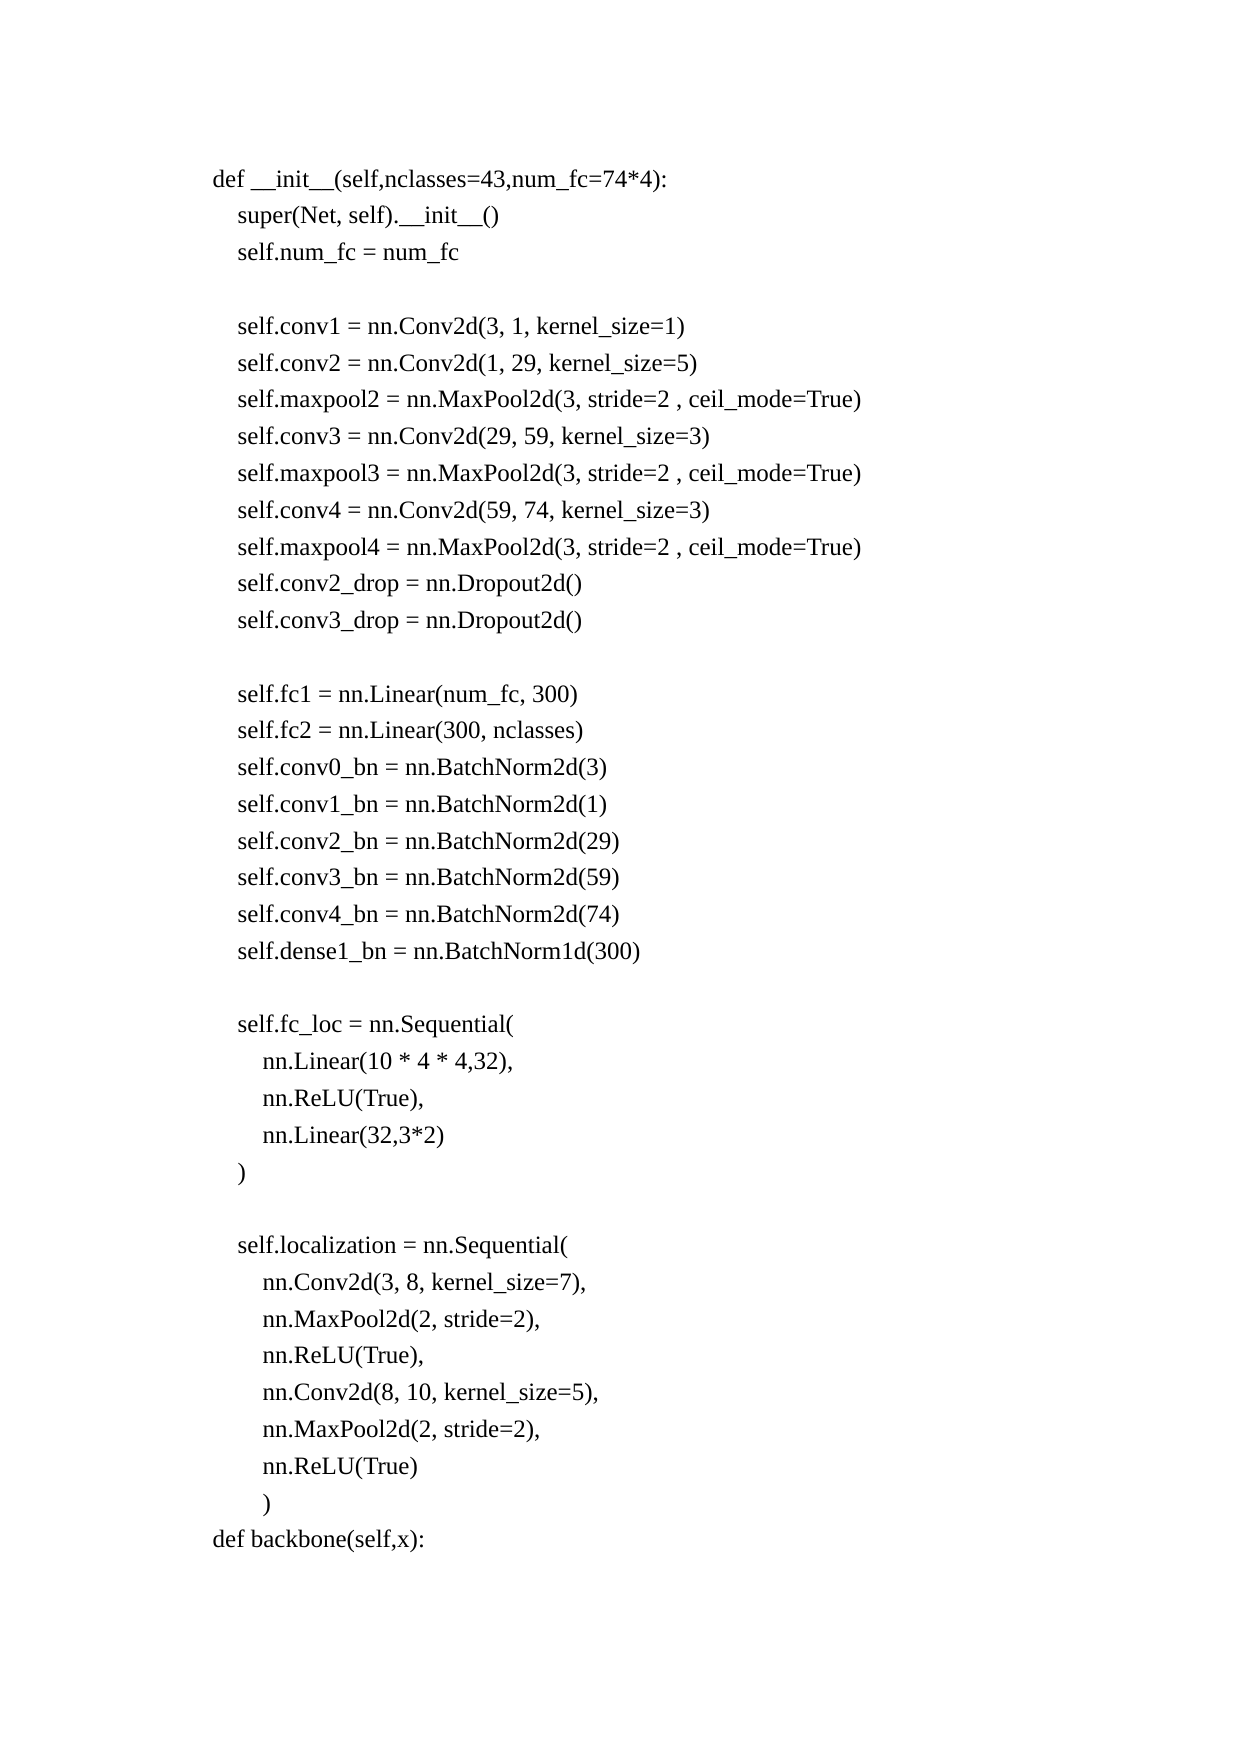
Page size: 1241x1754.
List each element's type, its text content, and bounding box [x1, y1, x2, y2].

text nn.Linear(10 * 4 * 4,32), [187, 1044, 1053, 1077]
text nn.MaxPool2d(2, stride=2), [187, 1412, 1053, 1445]
text self.conv2 = nn.Conv2d(1, 29, kernel_size=5) [187, 346, 1053, 378]
text super(Net, self).__init__() [187, 199, 1053, 231]
text self.conv2_bn = nn.BatchNorm2d(29) [187, 824, 1053, 856]
text self.localization = nn.Sequential( [187, 1228, 1053, 1261]
text nn.Conv2d(3, 8, kernel_size=7), [187, 1265, 1053, 1298]
text self.fc1 = nn.Linear(num_fc, 300) [187, 677, 1053, 709]
text self.conv2_drop = nn.Dropout2d() [187, 566, 1053, 599]
text self.conv1 = nn.Conv2d(3, 1, kernel_size=1) [187, 309, 1053, 342]
text self.num_fc = num_fc [187, 236, 1053, 268]
text nn.Linear(32,3*2) [187, 1118, 1053, 1151]
text self.maxpool2 = nn.MaxPool2d(3, stride=2 , ceil_mode=True) [187, 383, 1053, 415]
text self.conv3 = nn.Conv2d(29, 59, kernel_size=3) [187, 419, 1053, 452]
text def __init__(self,nclasses=43,num_fc=74*4): [187, 162, 1053, 194]
text ) [187, 1155, 1053, 1187]
text def backbone(self,x): [187, 1522, 1053, 1555]
text nn.ReLU(True), [187, 1081, 1053, 1114]
text nn.MaxPool2d(2, stride=2), [187, 1302, 1053, 1334]
text nn.ReLU(True) [187, 1449, 1053, 1481]
text self.conv4_bn = nn.BatchNorm2d(74) [187, 897, 1053, 930]
text self.maxpool4 = nn.MaxPool2d(3, stride=2 , ceil_mode=True) [187, 530, 1053, 562]
text nn.ReLU(True), [187, 1339, 1053, 1371]
text self.dense1_bn = nn.BatchNorm1d(300) [187, 934, 1053, 967]
text self.conv3_drop = nn.Dropout2d() [187, 603, 1053, 636]
text self.conv0_bn = nn.BatchNorm2d(3) [187, 750, 1053, 783]
text nn.Conv2d(8, 10, kernel_size=5), [187, 1375, 1053, 1408]
text ) [187, 1486, 1053, 1518]
text self.maxpool3 = nn.MaxPool2d(3, stride=2 , ceil_mode=True) [187, 456, 1053, 489]
text self.conv1_bn = nn.BatchNorm2d(1) [187, 787, 1053, 819]
text self.fc_loc = nn.Sequential( [187, 1008, 1053, 1040]
text self.conv4 = nn.Conv2d(59, 74, kernel_size=3) [187, 493, 1053, 525]
text self.conv3_bn = nn.BatchNorm2d(59) [187, 861, 1053, 893]
text self.fc2 = nn.Linear(300, nclasses) [187, 713, 1053, 746]
